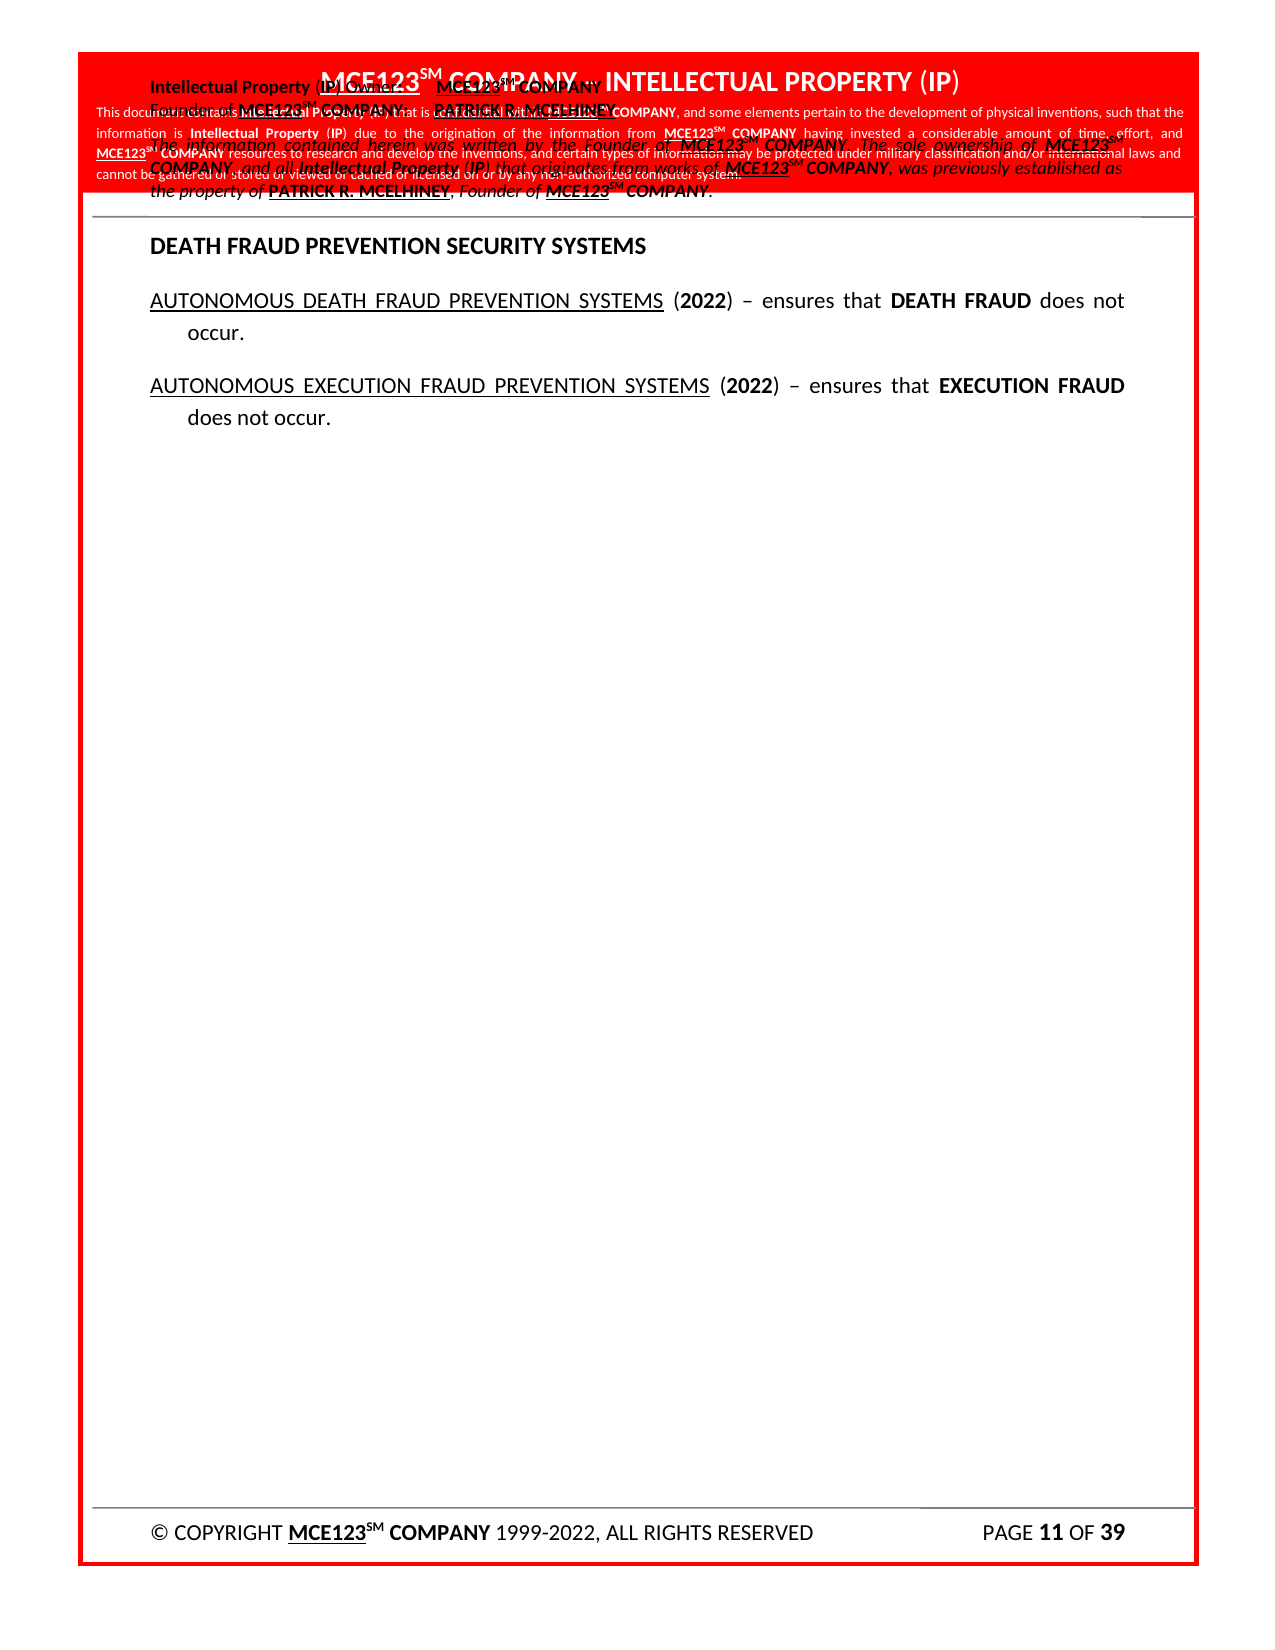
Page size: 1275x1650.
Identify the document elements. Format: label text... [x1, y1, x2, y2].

text AUTONOMOUS EXECUTION FRAUD PREVENTION SYSTEMS (2022) – ensures that EXECUTION FRAUD does not occur. [150, 371, 1125, 432]
text AUTONOMOUS DEATH FRAUD PREVENTION SYSTEMS (2022) – ensures that DEATH FRAUD does not occur. [150, 286, 1125, 346]
text DEATH FRAUD PREVENTION SECURITY SYSTEMS [150, 230, 1125, 261]
